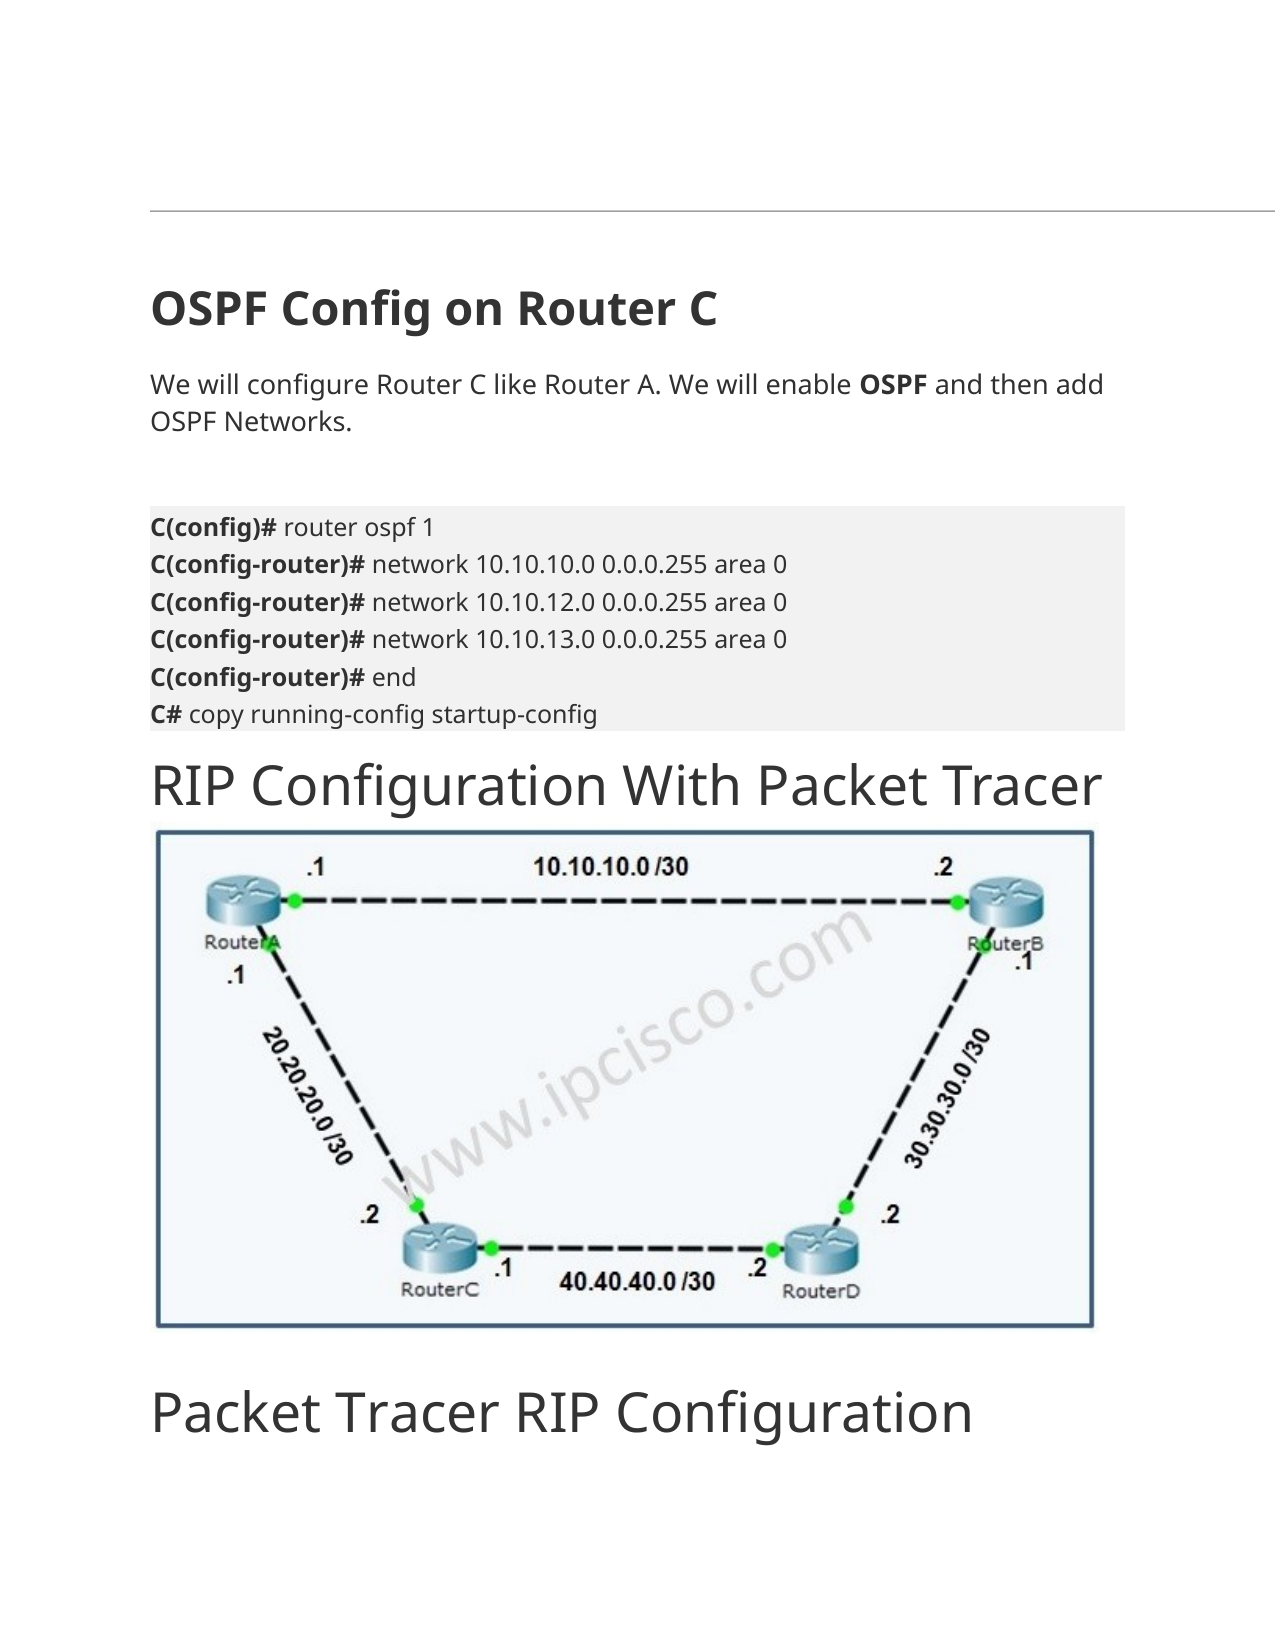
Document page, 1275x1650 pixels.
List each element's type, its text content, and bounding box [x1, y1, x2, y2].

subtitle OSPF Config on Router C [150, 275, 1125, 339]
subtitle RIP Configuration With Packet Tracer [150, 746, 1125, 821]
text We will configure Router C like Router A. We will enable OSPF and then add OSPF Networks. [150, 365, 1125, 439]
picture [150, 821, 1099, 1333]
subtitle Packet Tracer RIP Configuration [150, 1374, 1125, 1449]
text C(config)# router ospf 1 C(config-router)# network 10.10.10.0 0.0.0.255 area 0 C(config-router)# network 10.10.12.0 0.0.0.255 area 0 C(config-router)# network 10.10.13.0 0.0.0.255 area 0 C(config-router)# end C# copy running-config startup-config [150, 506, 1125, 731]
